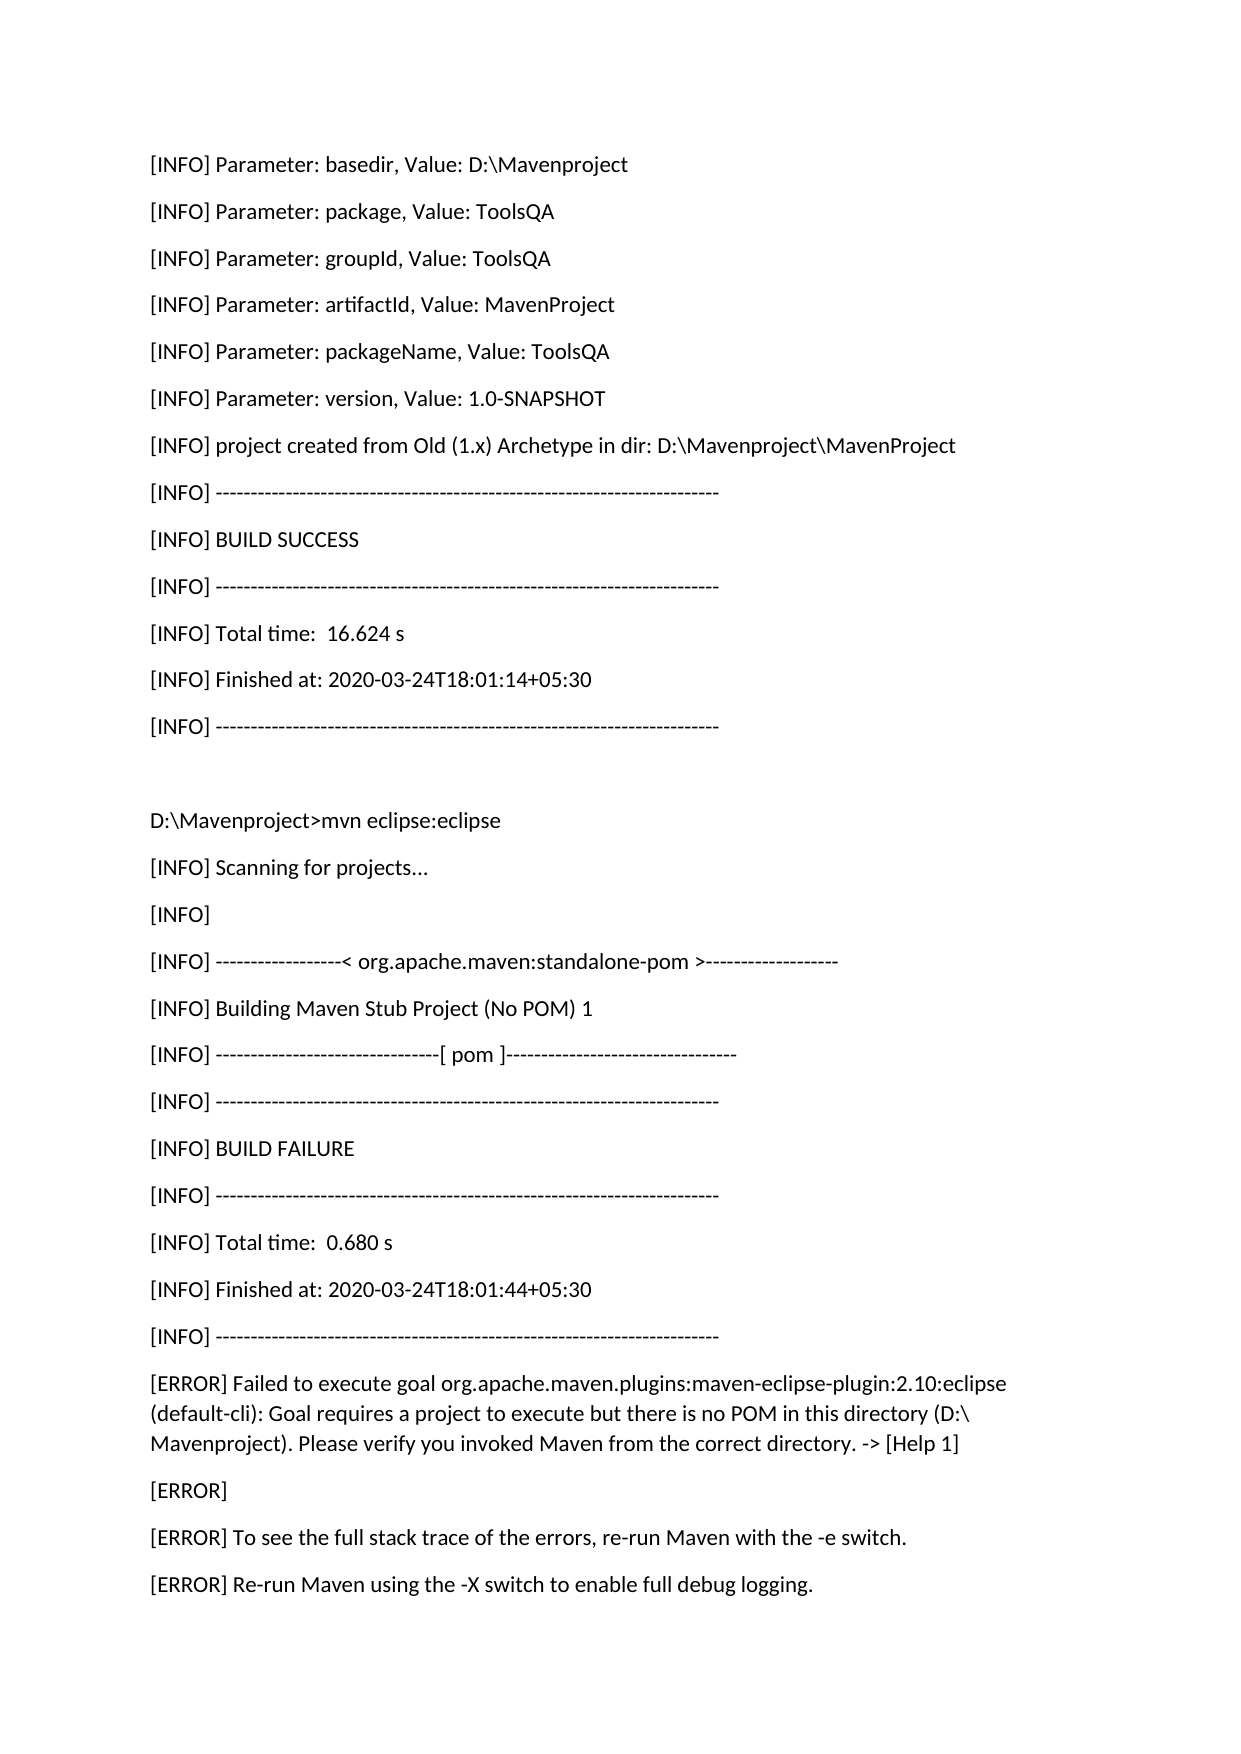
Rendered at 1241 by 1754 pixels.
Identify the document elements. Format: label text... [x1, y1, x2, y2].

text [ERROR] [150, 1476, 1090, 1504]
text [INFO] ------------------------------------------------------------------------ [150, 478, 1090, 506]
text [ERROR] Failed to execute goal org.apache.maven.plugins:maven-eclipse-plugin:2.10:eclipse (default-cli): Goal requires a project to execute but there is no POM in this directory (D:\Mavenproject). Please verify you invoked Maven from the correct directory. -> [Help 1] [150, 1369, 1090, 1457]
text [INFO] Total time: 0.680 s [150, 1228, 1090, 1256]
text [INFO] ------------------------------------------------------------------------ [150, 712, 1090, 741]
text [INFO] BUILD FAILURE [150, 1134, 1090, 1162]
text [INFO] project created from Old (1.x) Archetype in dir: D:\Mavenproject\MavenProject [150, 431, 1090, 459]
text [INFO] Parameter: groupId, Value: ToolsQA [150, 244, 1090, 272]
text [INFO] Scanning for projects... [150, 853, 1090, 881]
text [INFO] ------------------< org.apache.maven:standalone-pom >------------------- [150, 947, 1090, 975]
text [INFO] Parameter: package, Value: ToolsQA [150, 197, 1090, 225]
text [INFO] Parameter: basedir, Value: D:\Mavenproject [150, 150, 1090, 178]
text [INFO] ------------------------------------------------------------------------ [150, 572, 1090, 600]
text [INFO] Finished at: 2020-03-24T18:01:14+05:30 [150, 666, 1090, 694]
text [INFO] BUILD SUCCESS [150, 525, 1090, 553]
text [INFO] Building Maven Stub Project (No POM) 1 [150, 994, 1090, 1022]
text [INFO] ------------------------------------------------------------------------ [150, 1322, 1090, 1350]
text [INFO] Parameter: version, Value: 1.0-SNAPSHOT [150, 384, 1090, 412]
text [INFO] Total time: 16.624 s [150, 619, 1090, 647]
text [INFO] ------------------------------------------------------------------------ [150, 1087, 1090, 1116]
text [INFO] Parameter: packageName, Value: ToolsQA [150, 337, 1090, 366]
text [INFO] Parameter: artifactId, Value: MavenProject [150, 291, 1090, 319]
text [ERROR] To see the full stack trace of the errors, re-run Maven with the -e switch. [150, 1523, 1090, 1551]
text D:\Mavenproject>mvn eclipse:eclipse [150, 806, 1090, 834]
text [ERROR] Re-run Maven using the -X switch to enable full debug logging. [150, 1570, 1090, 1598]
text [INFO] Finished at: 2020-03-24T18:01:44+05:30 [150, 1275, 1090, 1303]
text [INFO] [150, 900, 1090, 928]
text [INFO] ------------------------------------------------------------------------ [150, 1181, 1090, 1209]
text [INFO] --------------------------------[ pom ]--------------------------------- [150, 1041, 1090, 1069]
